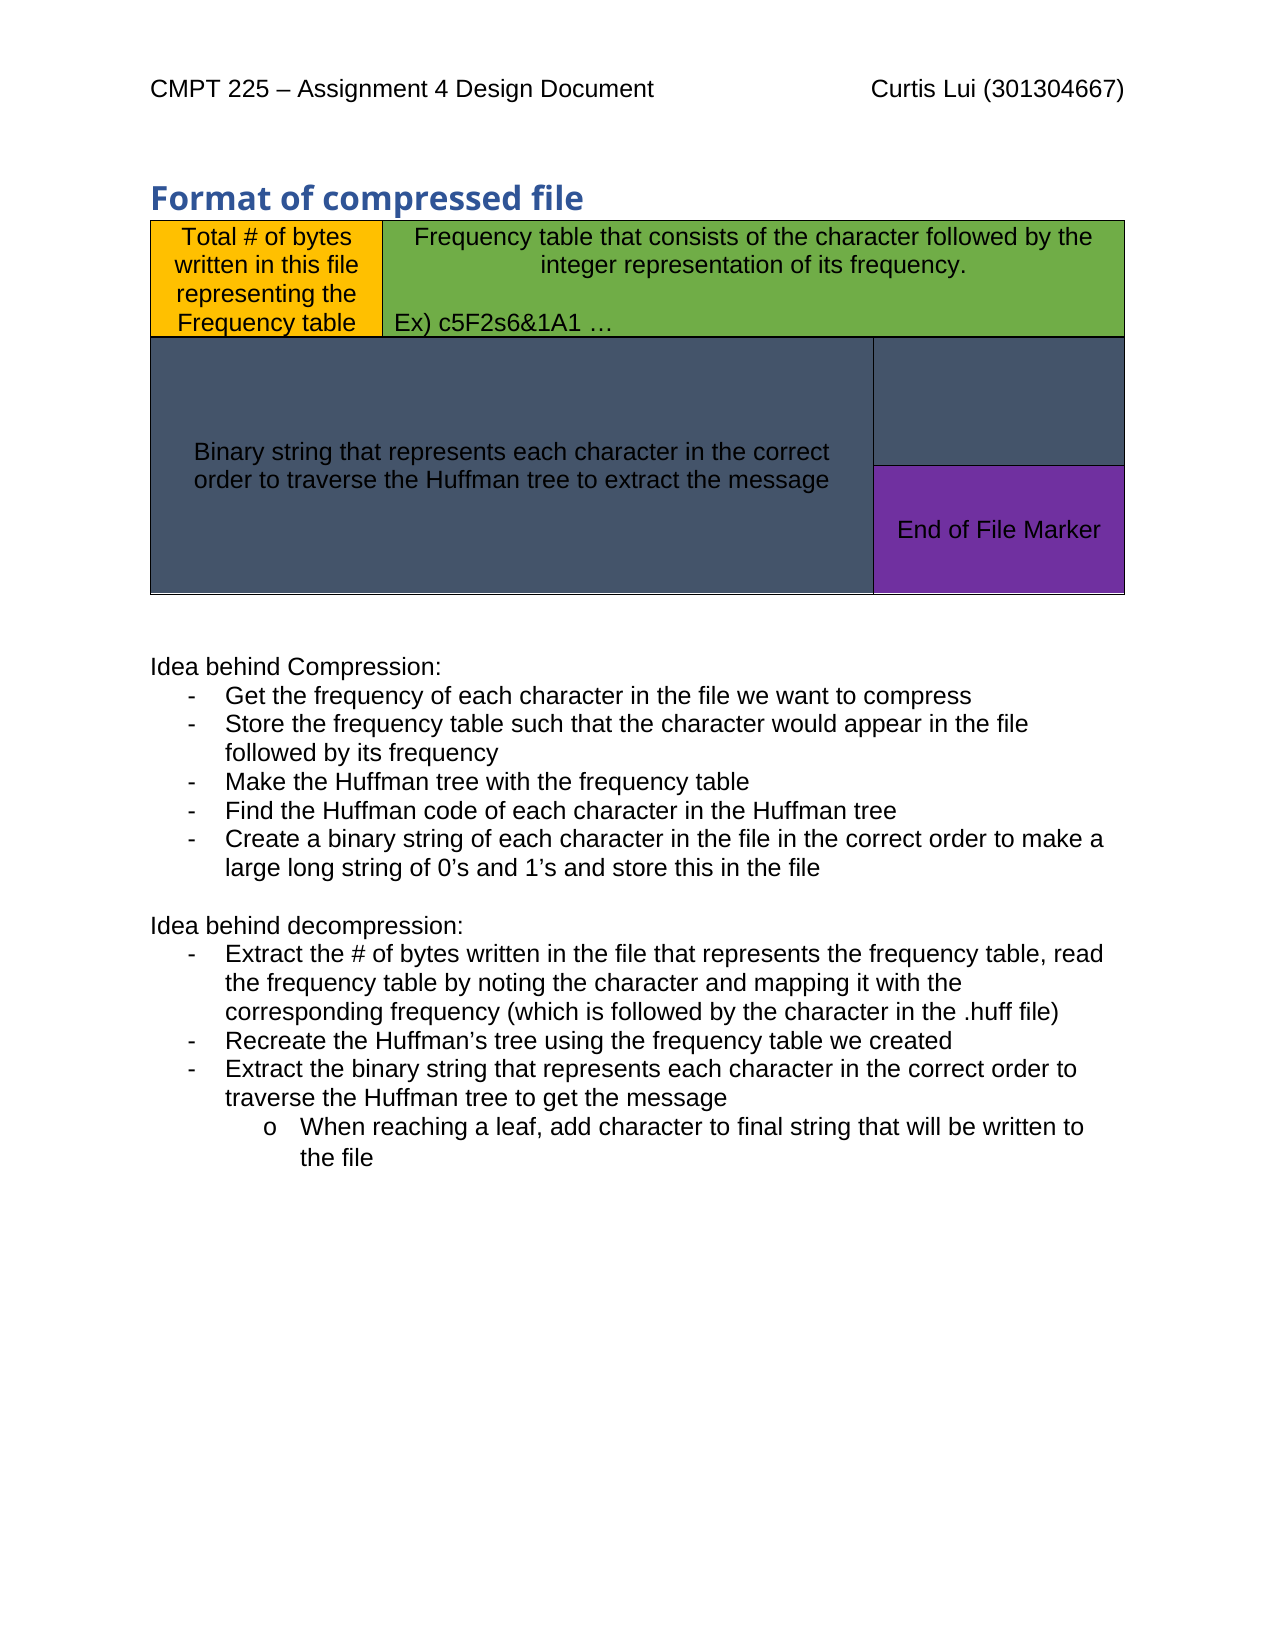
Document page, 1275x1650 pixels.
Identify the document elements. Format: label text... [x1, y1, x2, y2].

list Find the Huffman code of each character in the Huffman tree [187, 796, 1125, 824]
list Store the frequency table such that the character would appear in the file followed by its frequency [187, 709, 1125, 767]
list Extract the binary string that represents each character in the correct order to traverse the Huffman tree to get the message [187, 1054, 1125, 1112]
table_header Frequency table that consists of the character followed by the integer representation of its frequency. Ex) c5F2s6&1A1 … [383, 221, 1124, 336]
table_header Total # of bytes written in this file representing the Frequency table [151, 221, 382, 336]
list Extract the # of bytes written in the file that represents the frequency table, read the frequency table by noting the character and mapping it with the corresponding frequency (which is followed by the character in the .huff file) [187, 939, 1125, 1026]
list Get the frequency of each character in the file we want to compress [187, 681, 1125, 709]
table_cell [874, 338, 1124, 465]
list Create a binary string of each character in the file in the correct order to make a large long string of 0’s and 1’s and store this in the file [187, 824, 1125, 882]
list Recreate the Huffman’s tree using the frequency table we created [187, 1026, 1125, 1054]
table_cell End of File Marker [874, 466, 1124, 593]
table_cell Binary string that represents each character in the correct order to traverse the Huffman tree to extract the message [151, 338, 873, 593]
text Idea behind Compression: [150, 652, 1125, 681]
subtitle Format of compressed file [150, 175, 1125, 220]
list When reaching a leaf, add character to final string that will be written to the file [262, 1112, 1125, 1172]
list Make the Huffman tree with the frequency table [187, 767, 1125, 796]
text Idea behind decompression: [150, 911, 1125, 939]
